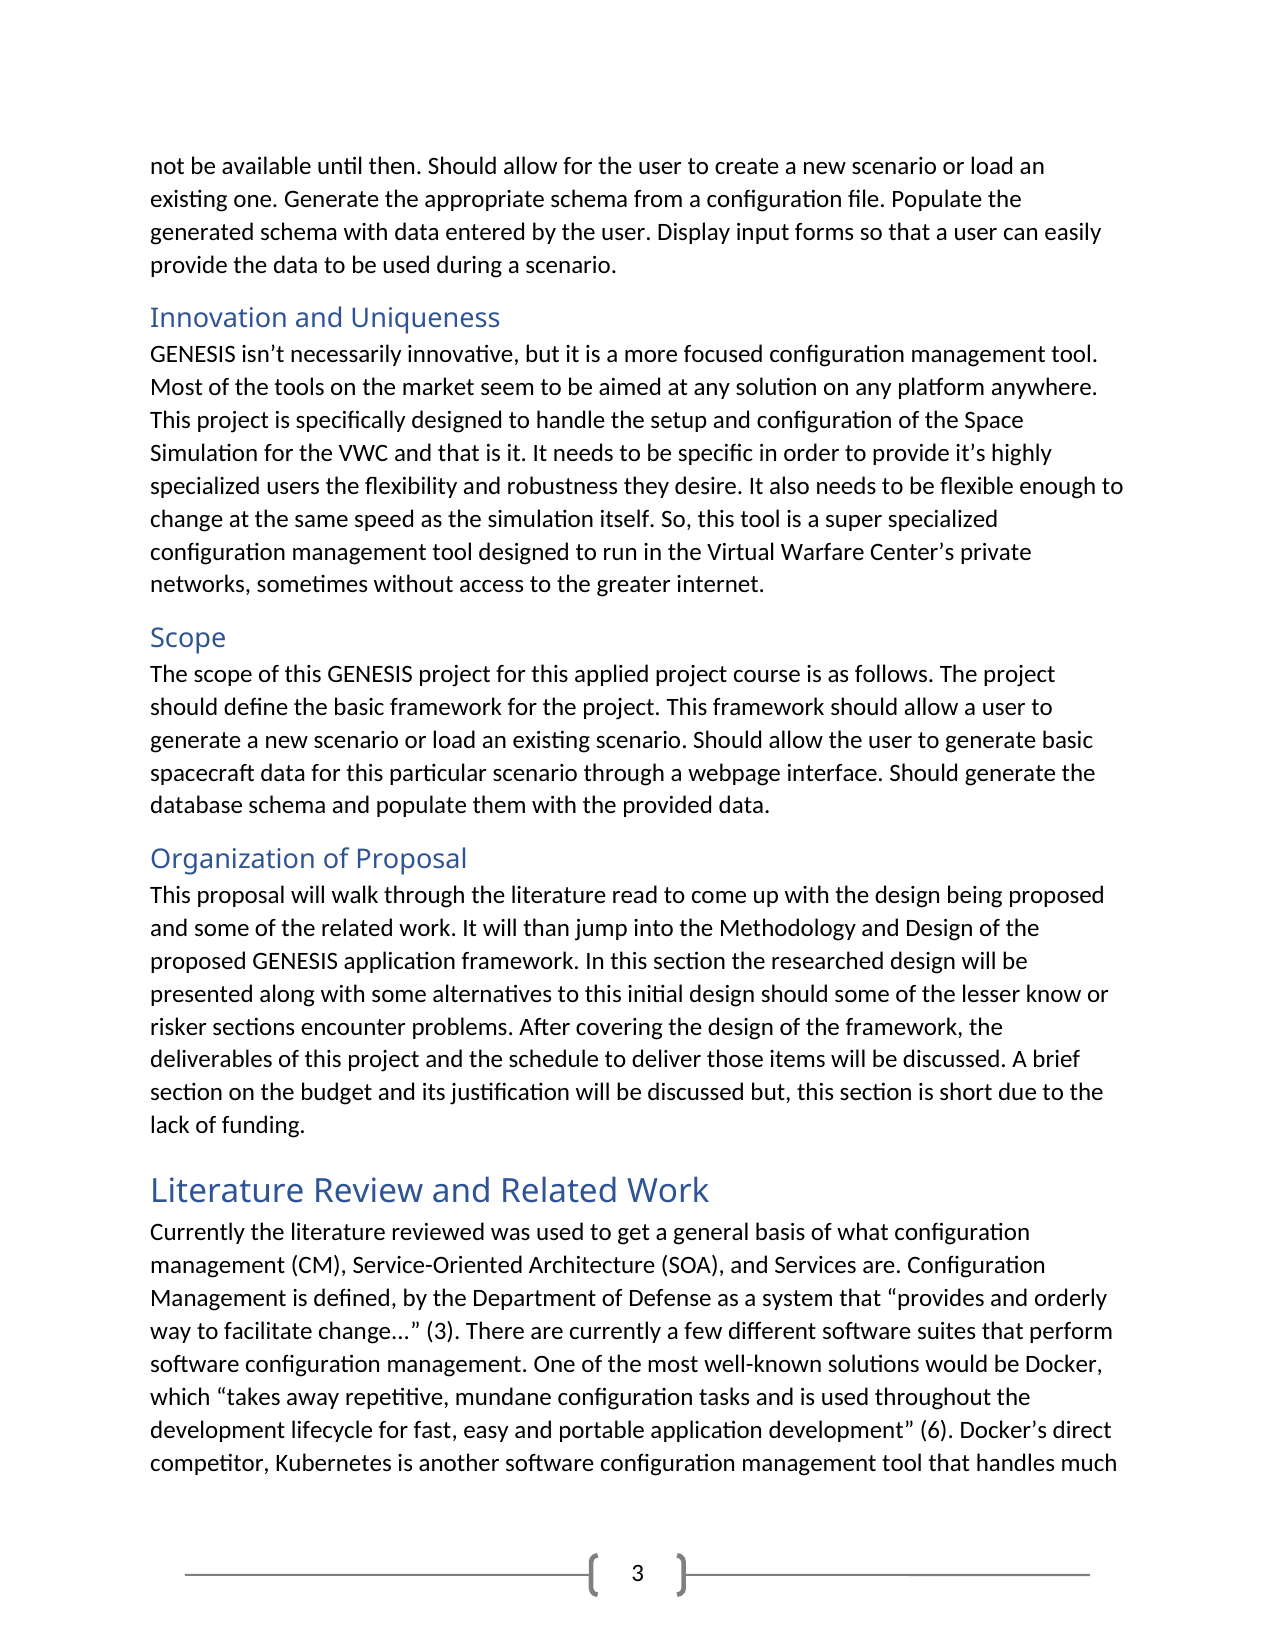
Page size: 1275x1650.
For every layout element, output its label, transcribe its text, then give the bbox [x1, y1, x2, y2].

subtitle Scope [150, 618, 1125, 655]
subtitle Organization of Proposal [150, 839, 1125, 876]
subtitle Literature Review and Related Work [150, 1167, 1125, 1213]
text This proposal will walk through the literature read to come up with the design being proposed and some of the related work. It will than jump into the Methodology and Design of the proposed GENESIS application framework. In this section the researched design will be presented along with some alternatives to this initial design should some of the lesser know or risker sections encounter problems. After covering the design of the framework, the deliverables of this project and the schedule to deliver those items will be discussed. A brief section on the budget and its justification will be discussed but, this section is short due to the lack of funding. [150, 879, 1125, 1140]
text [150, 150, 1125, 279]
text GENESIS isn’t necessarily innovative, but it is a more focused configuration management tool. Most of the tools on the market seem to be aimed at any solution on any platform anywhere. This project is specifically designed to handle the setup and configuration of the Space Simulation for the VWC and that is it. It needs to be specific in order to provide it’s highly specialized users the flexibility and robustness they desire. It also needs to be flexible enough to change at the same speed as the simulation itself. So, this tool is a super specialized configuration management tool designed to run in the Virtual Warfare Center’s private networks, sometimes without access to the greater internet. [150, 338, 1125, 599]
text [150, 1216, 1125, 1477]
subtitle Innovation and Uniqueness [150, 298, 1125, 335]
text The scope of this GENESIS project for this applied project course is as follows. The project should define the basic framework for the project. This framework should allow a user to generate a new scenario or load an existing scenario. Should allow the user to generate basic spacecraft data for this particular scenario through a webpage interface. Should generate the database schema and populate them with the provided data. [150, 658, 1125, 820]
